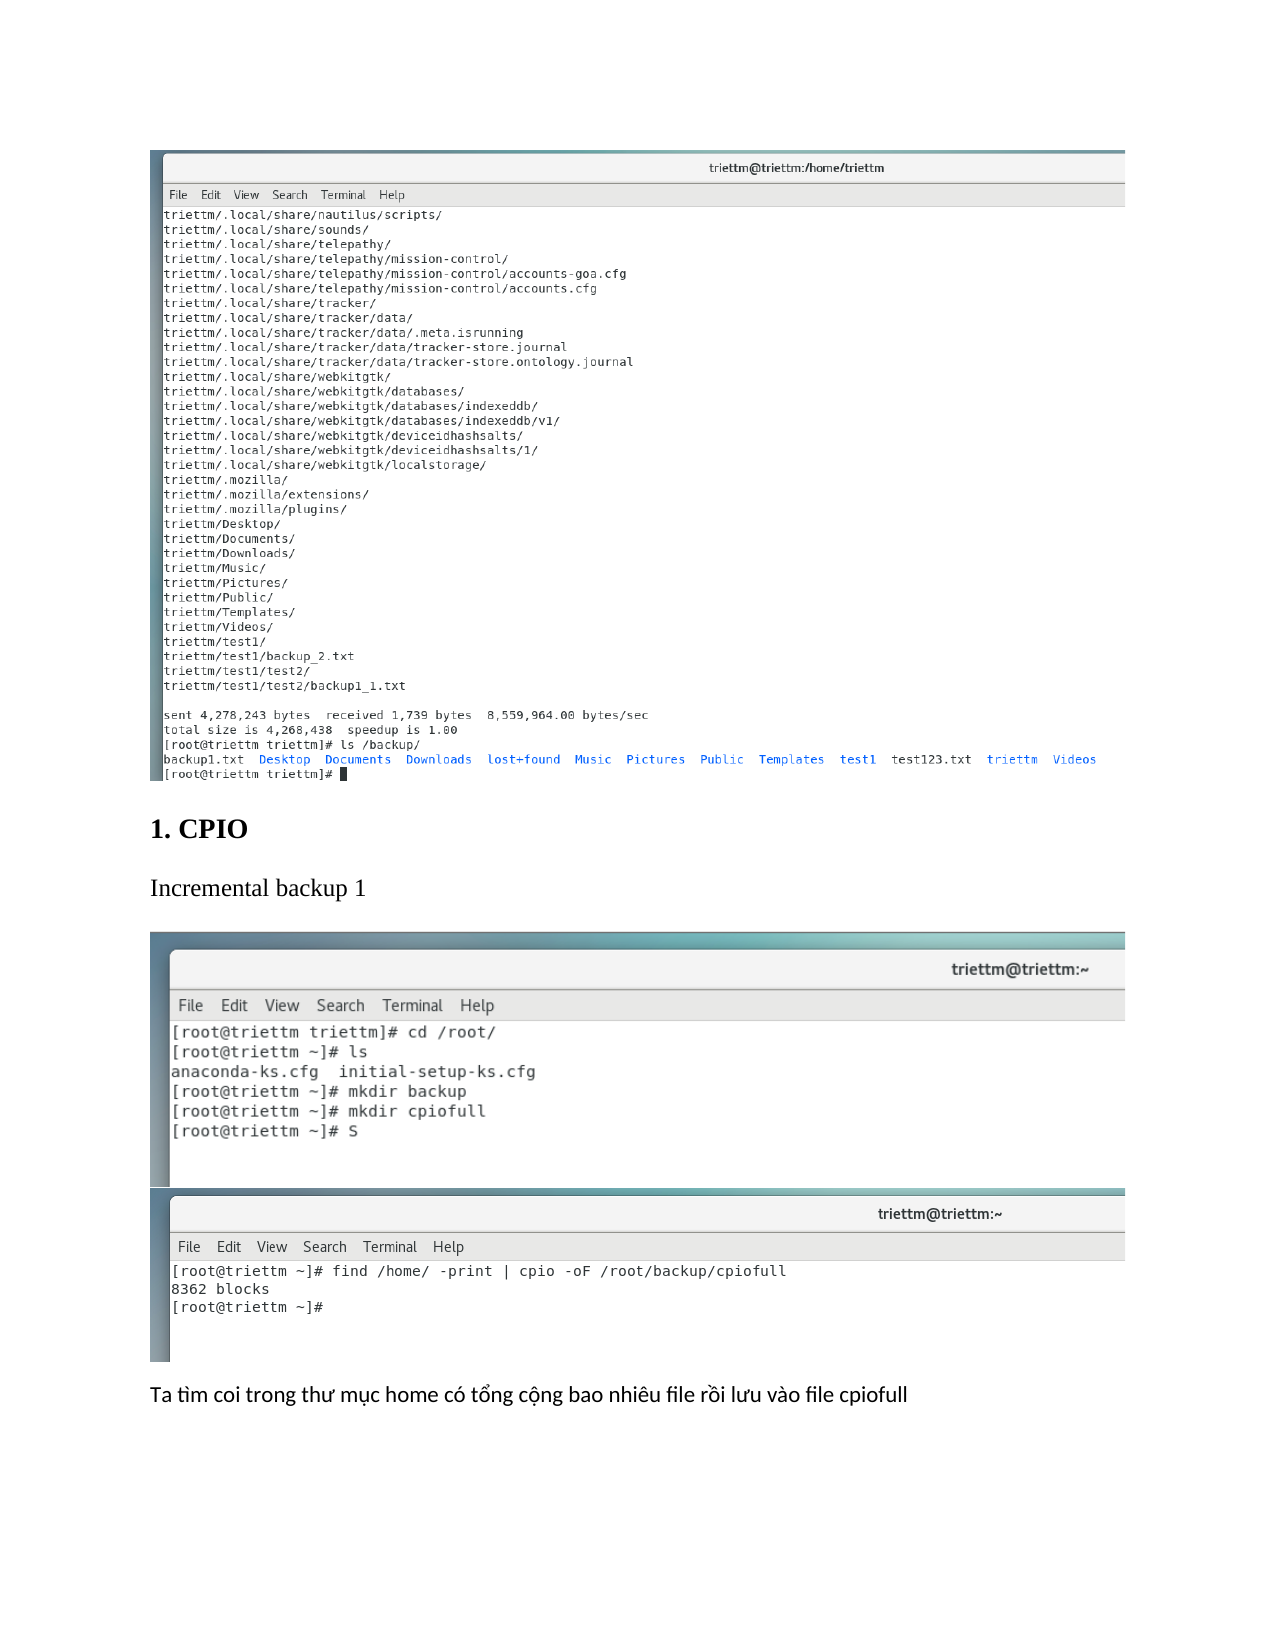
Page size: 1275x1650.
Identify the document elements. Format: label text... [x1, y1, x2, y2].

picture [150, 1188, 1125, 1362]
picture [150, 931, 1125, 1187]
picture [150, 150, 1125, 781]
text Ta tìm coi trong thư mục home có tổng cộng bao nhiêu file rồi lưu vào file cpiofull [150, 1380, 1125, 1408]
text Incremental backup 1 [150, 873, 1125, 902]
text 1. CPIO [150, 812, 1125, 844]
